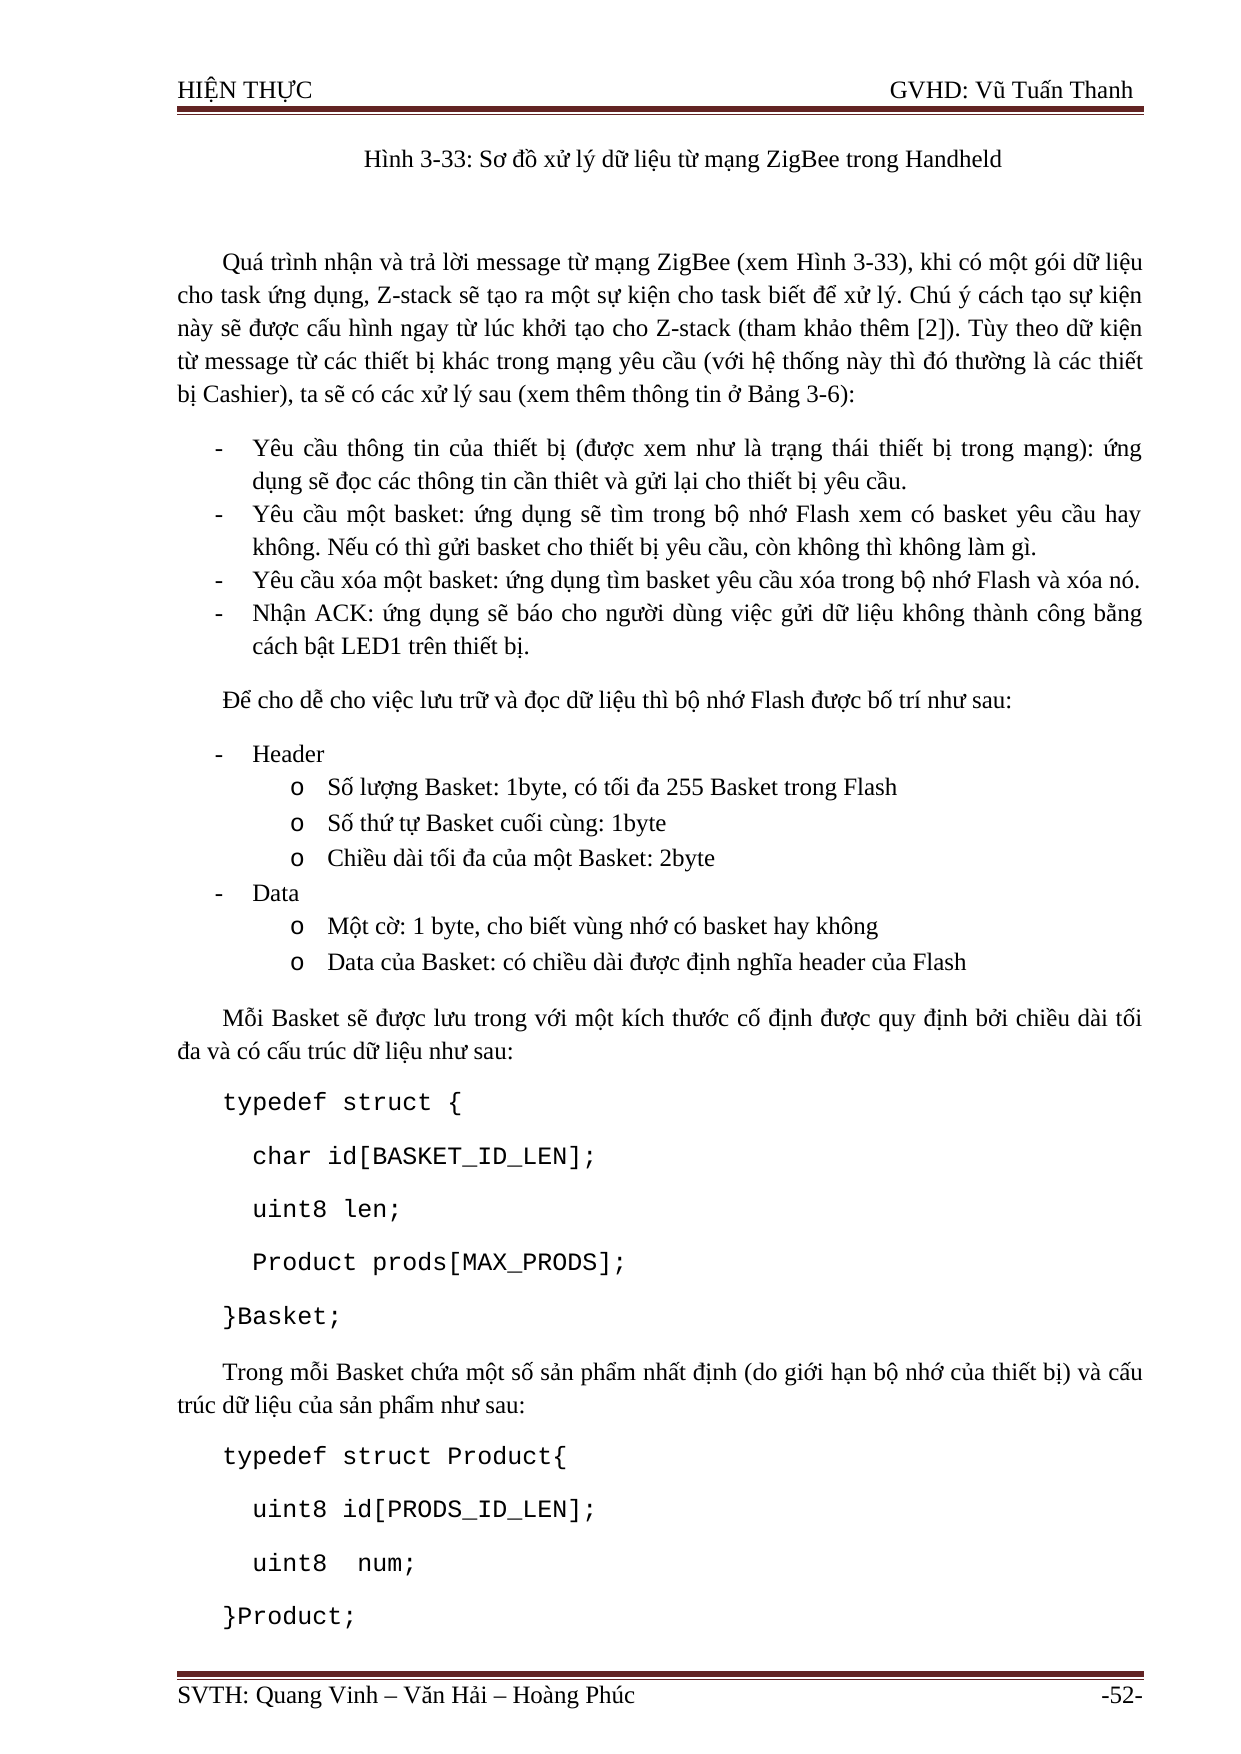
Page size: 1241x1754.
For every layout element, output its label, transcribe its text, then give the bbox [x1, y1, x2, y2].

list Yêu cầu thông tin của thiết bị (được xem như là trạng thái thiết bị trong mạng): ứng dụng sẽ đọc các thông tin cần thiêt và gửi lại cho thiết bị yêu cầu. [214, 433, 1144, 495]
list Yêu cầu xóa một basket: ứng dụng tìm basket yêu cầu xóa trong bộ nhớ Flash và xóa nó. [214, 565, 1144, 594]
list Data [214, 878, 1144, 907]
text typedef struct Product{ [177, 1443, 1144, 1472]
list Data của Basket: có chiều dài được định nghĩa header của Flash [289, 947, 1144, 978]
text char id[BASKET_ID_LEN]; [177, 1143, 1144, 1172]
text Trong mỗi Basket chứa một số sản phẩm nhất định (do giới hạn bộ nhớ của thiết bị) và cấu trúc dữ liệu của sản phẩm như sau: [177, 1357, 1144, 1418]
text uint8 num; [177, 1550, 1144, 1578]
list Một cờ: 1 byte, cho biết vùng nhớ có basket hay không [289, 911, 1144, 942]
text Product prods[MAX_PRODS]; [177, 1250, 1144, 1278]
list Header [214, 739, 1144, 768]
list Nhận ACK: ứng dụng sẽ báo cho người dùng việc gửi dữ liệu không thành công bằng cách bật LED1 trên thiết bị. [214, 598, 1144, 660]
text }Product; [177, 1603, 1144, 1632]
list Yêu cầu một basket: ứng dụng sẽ tìm trong bộ nhớ Flash xem có basket yêu cầu hay không. Nếu có thì gửi basket cho thiết bị yêu cầu, còn không thì không làm gì. [214, 499, 1144, 561]
text typedef struct { [177, 1090, 1144, 1118]
list Chiều dài tối đa của một Basket: 2byte [289, 843, 1144, 874]
list Số thứ tự Basket cuối cùng: 1byte [289, 808, 1144, 838]
list Số lượng Basket: 1byte, có tối đa 255 Basket trong Flash [289, 772, 1144, 803]
text uint8 id[PRODS_ID_LEN]; [177, 1497, 1144, 1525]
text Mỗi Basket sẽ được lưu trong với một kích thước cố định được quy định bởi chiều dài tối đa và có cấu trúc dữ liệu như sau: [177, 1003, 1144, 1065]
text uint8 len; [177, 1197, 1144, 1225]
text Để cho dễ cho việc lưu trữ và đọc dữ liệu thì bộ nhớ Flash được bố trí như sau: [177, 685, 1144, 714]
text }Basket; [177, 1303, 1144, 1332]
